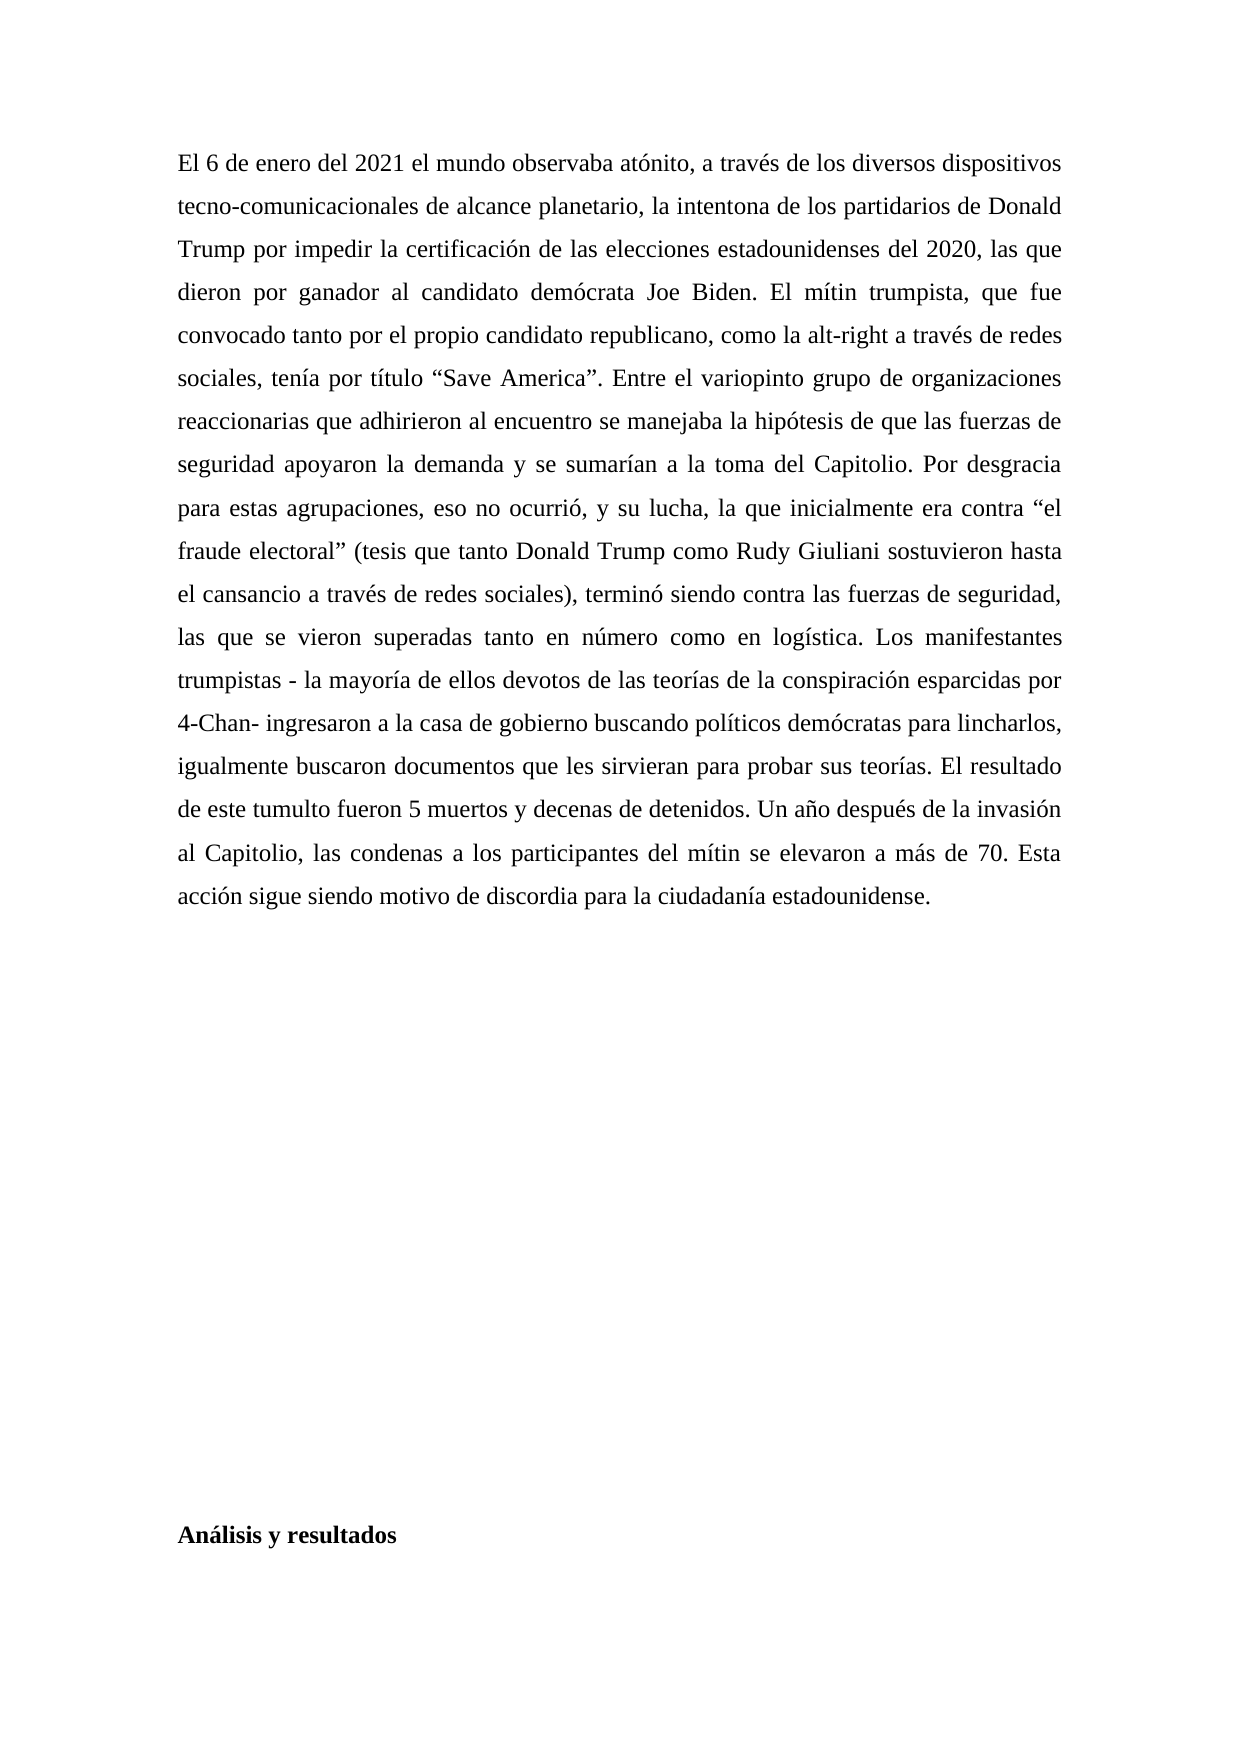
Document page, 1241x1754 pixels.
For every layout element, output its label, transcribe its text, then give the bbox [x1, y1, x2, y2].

text El 6 de enero del 2021 el mundo observaba atónito, a través de los diversos dispositivos tecno-comunicacionales de alcance planetario, la intentona de los partidarios de Donald Trump por impedir la certificación de las elecciones estadounidenses del 2020, las que dieron por ganador al candidato demócrata Joe Biden. El mítin trumpista, que fue convocado tanto por el propio candidato republicano, como la alt-right a través de redes sociales, tenía por título “Save America”. Entre el variopinto grupo de organizaciones reaccionarias que adhirieron al encuentro se manejaba la hipótesis de que las fuerzas de seguridad apoyaron la demanda y se sumarían a la toma del Capitolio. Por desgracia para estas agrupaciones, eso no ocurrió, y su lucha, la que inicialmente era contra “el fraude electoral” (tesis que tanto Donald Trump como Rudy Giuliani sostuvieron hasta el cansancio a través de redes sociales), terminó siendo contra las fuerzas de seguridad, las que se vieron superadas tanto en número como en logística. Los manifestantes trumpistas - la mayoría de ellos devotos de las teorías de la conspiración esparcidas por 4-Chan- ingresaron a la casa de gobierno buscando políticos demócratas para lincharlos, igualmente buscaron documentos que les sirvieran para probar sus teorías. El resultado de este tumulto fueron 5 muertos y decenas de detenidos. Un año después de la invasión al Capitolio, las condenas a los participantes del mítin se elevaron a más de 70. Esta acción sigue siendo motivo de discordia para la ciudadanía estadounidense. [177, 148, 1063, 909]
text Análisis y resultados [177, 1520, 1063, 1549]
